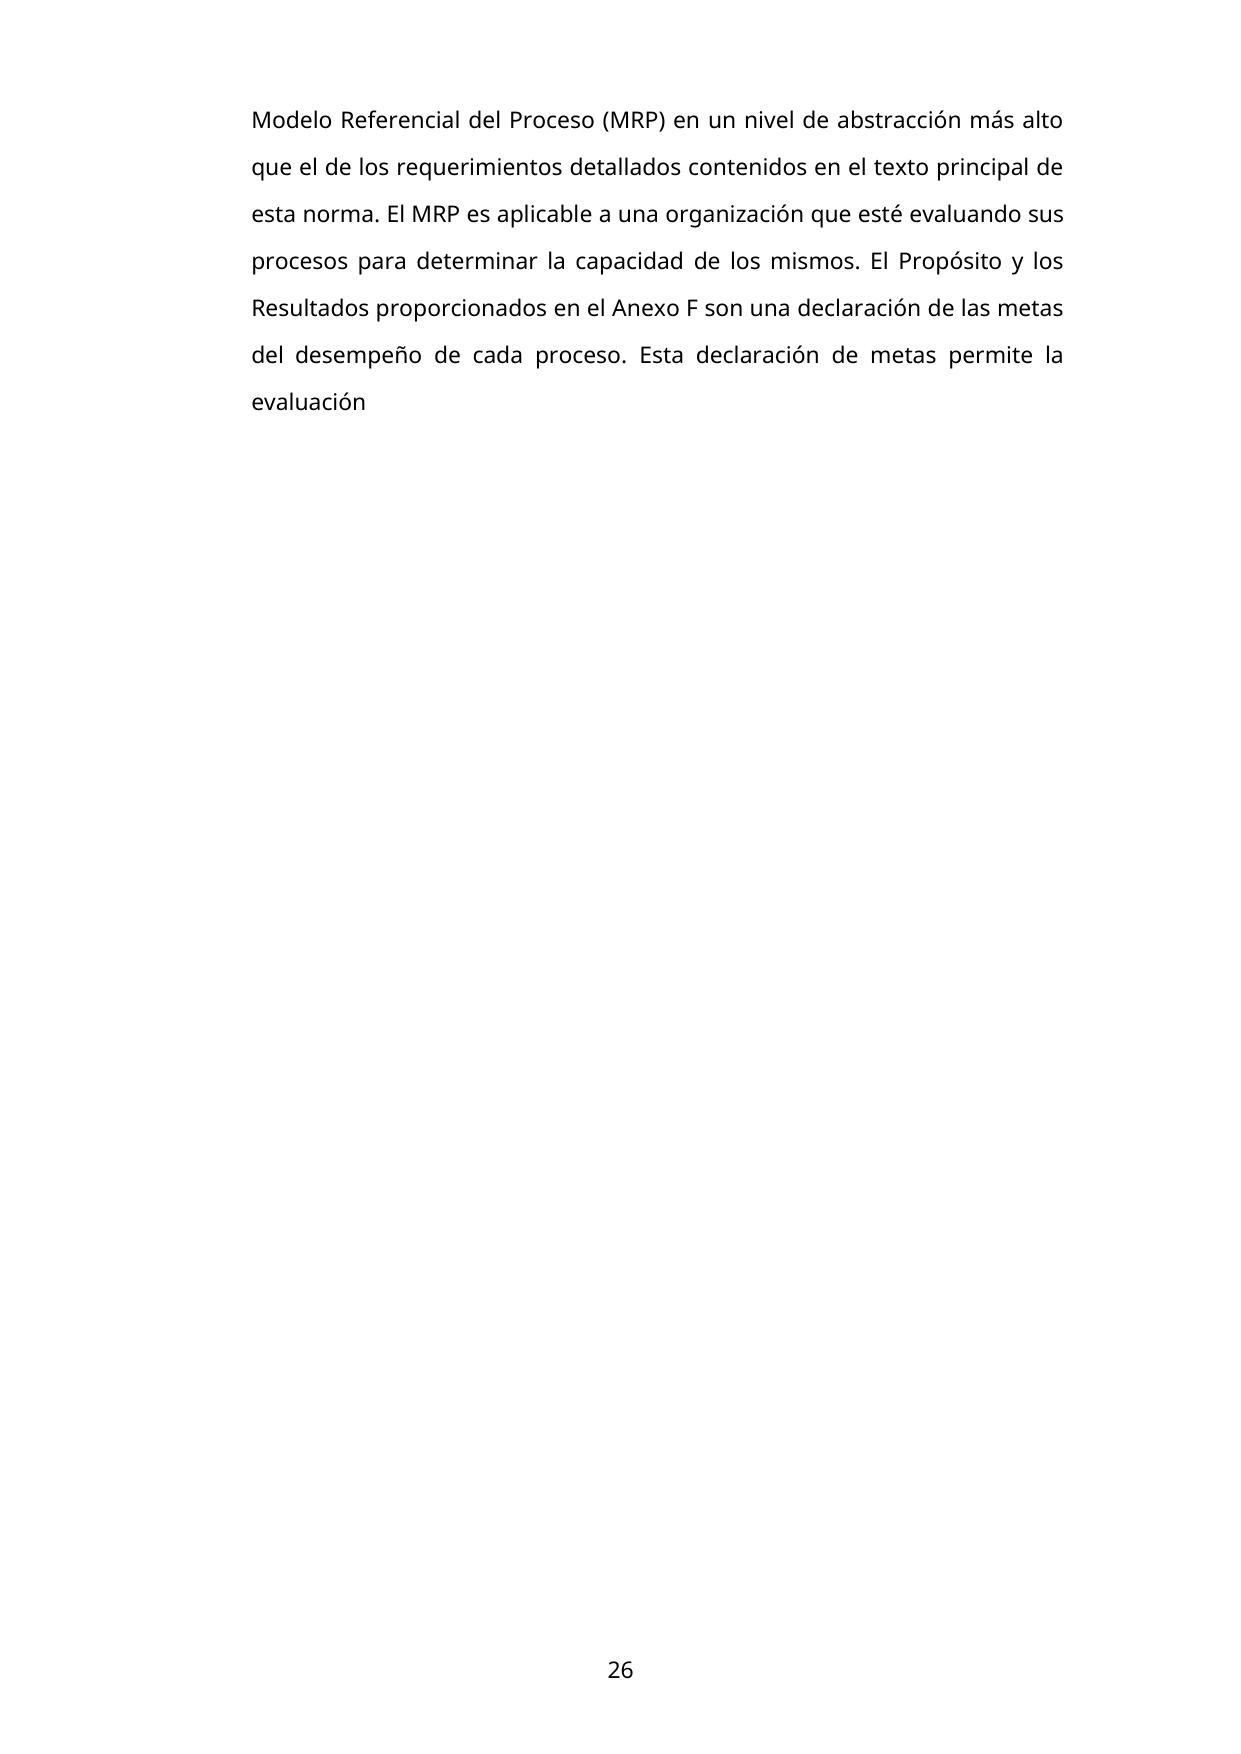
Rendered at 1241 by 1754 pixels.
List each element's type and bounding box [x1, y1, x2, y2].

text [251, 104, 1064, 417]
